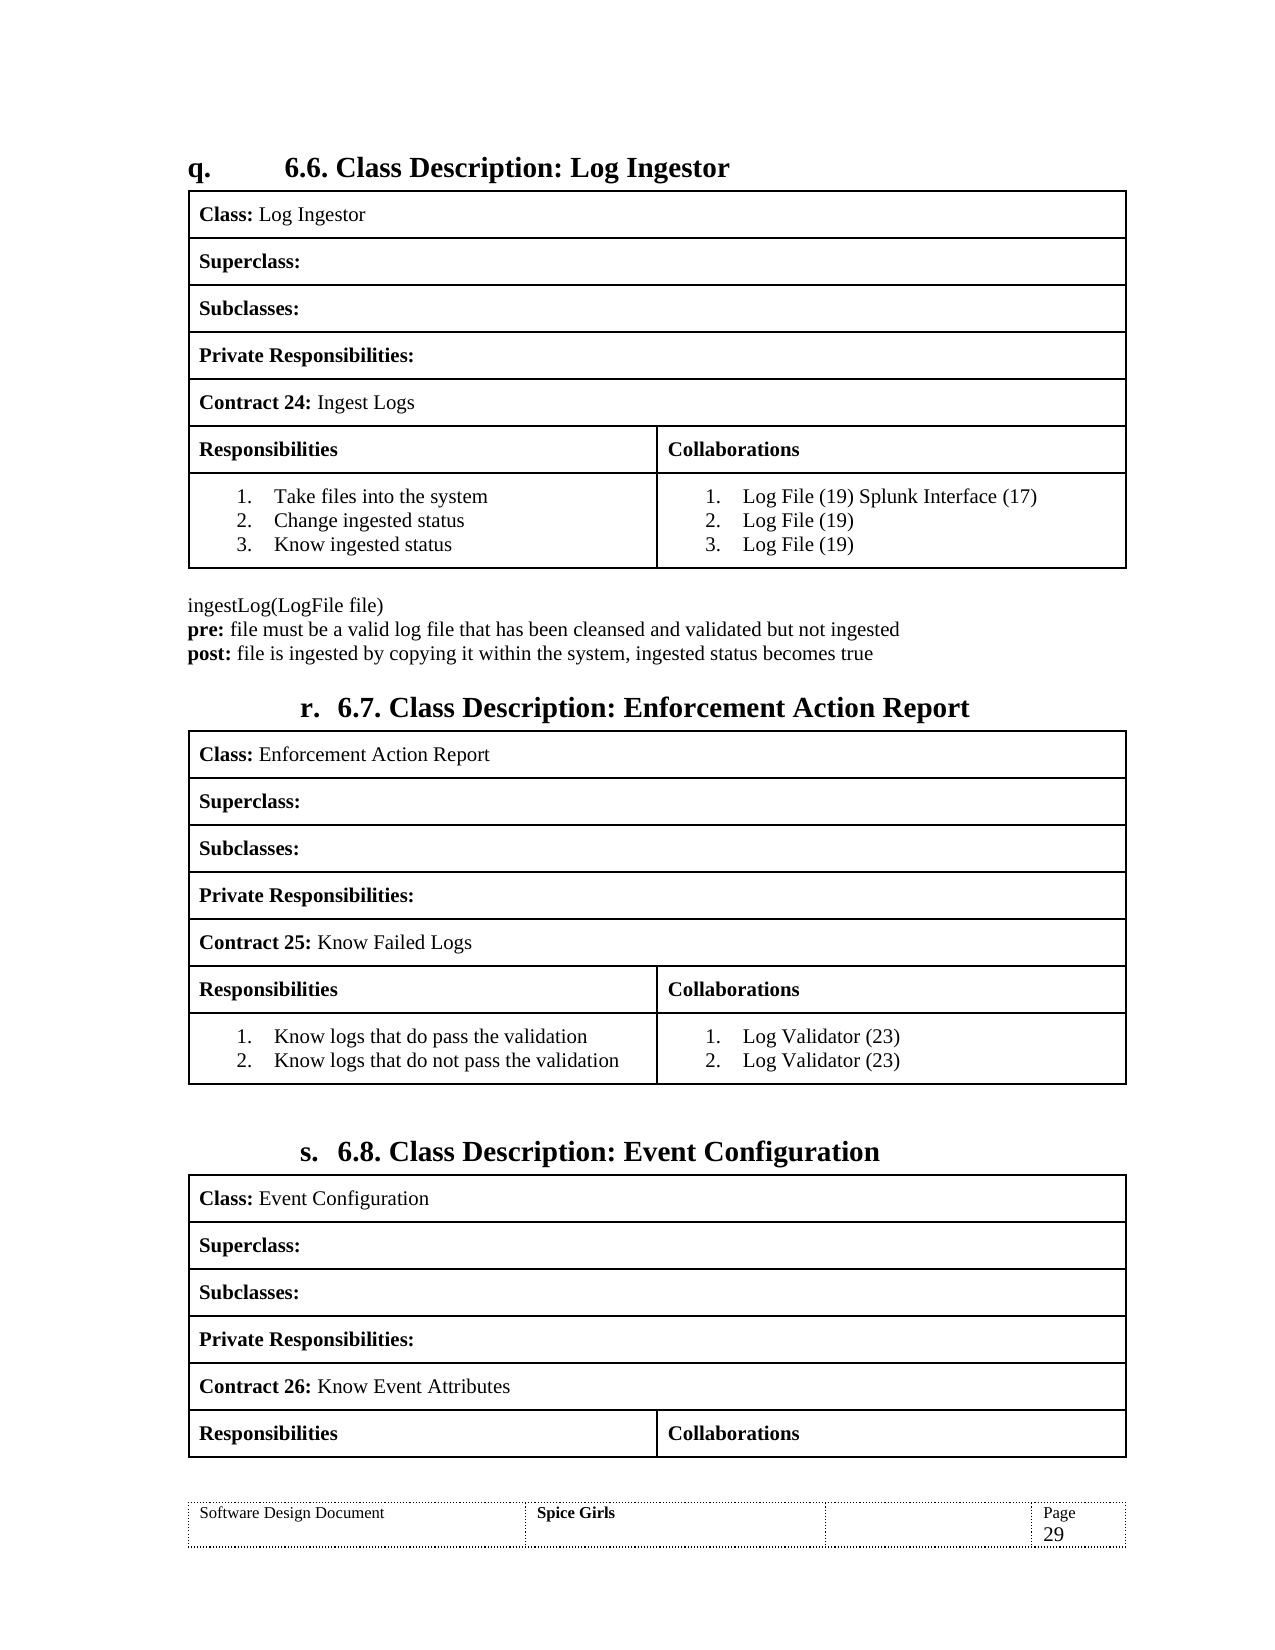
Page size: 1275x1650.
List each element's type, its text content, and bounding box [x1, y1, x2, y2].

table_cell Subclasses: [190, 1270, 1125, 1315]
text ingestLog(LogFile file) [187, 593, 1125, 617]
text post: file is ingested by copying it within the system, ingested status becomes true [187, 641, 1125, 665]
table_cell Collaborations [658, 427, 1125, 472]
table_cell Superclass: [190, 239, 1125, 284]
table_cell Private Responsibilities: [190, 1317, 1125, 1362]
table_cell Contract 24: Ingest Logs [190, 380, 1125, 425]
table_cell Private Responsibilities: [190, 333, 1125, 378]
table_cell Responsibilities [190, 1411, 656, 1456]
table_header Class: Event Configuration [190, 1176, 1125, 1221]
table_cell Log File (19) Splunk Interface (17) Log File (19) Log File (19) [658, 474, 1125, 567]
table_cell Collaborations [658, 1411, 1125, 1456]
table_header Class: Enforcement Action Report [190, 732, 1125, 777]
table_header Class: Log Ingestor [190, 192, 1125, 237]
table_cell Subclasses: [190, 826, 1125, 871]
subtitle 6.7. Class Description: Enforcement Action Report [300, 690, 1125, 724]
text pre: file must be a valid log file that has been cleansed and validated but not ingested [187, 617, 1125, 641]
subtitle 6.6. Class Description: Log Ingestor [187, 150, 1125, 183]
table_cell Superclass: [190, 1223, 1125, 1268]
subtitle 6.8. Class Description: Event Configuration [300, 1134, 1125, 1167]
table_cell Know logs that do pass the validation Know logs that do not pass the validation [190, 1014, 656, 1083]
table_cell Superclass: [190, 779, 1125, 824]
table_cell Subclasses: [190, 286, 1125, 331]
table_cell Collaborations [658, 967, 1125, 1012]
table_cell Responsibilities [190, 967, 656, 1012]
table_cell Contract 25: Know Failed Logs [190, 920, 1125, 965]
table_cell Contract 26: Know Event Attributes [190, 1364, 1125, 1409]
table_cell Responsibilities [190, 427, 656, 472]
table_cell Log Validator (23) Log Validator (23) [658, 1014, 1125, 1083]
table_cell Private Responsibilities: [190, 873, 1125, 918]
table_cell Take files into the system Change ingested status Know ingested status [190, 474, 656, 567]
